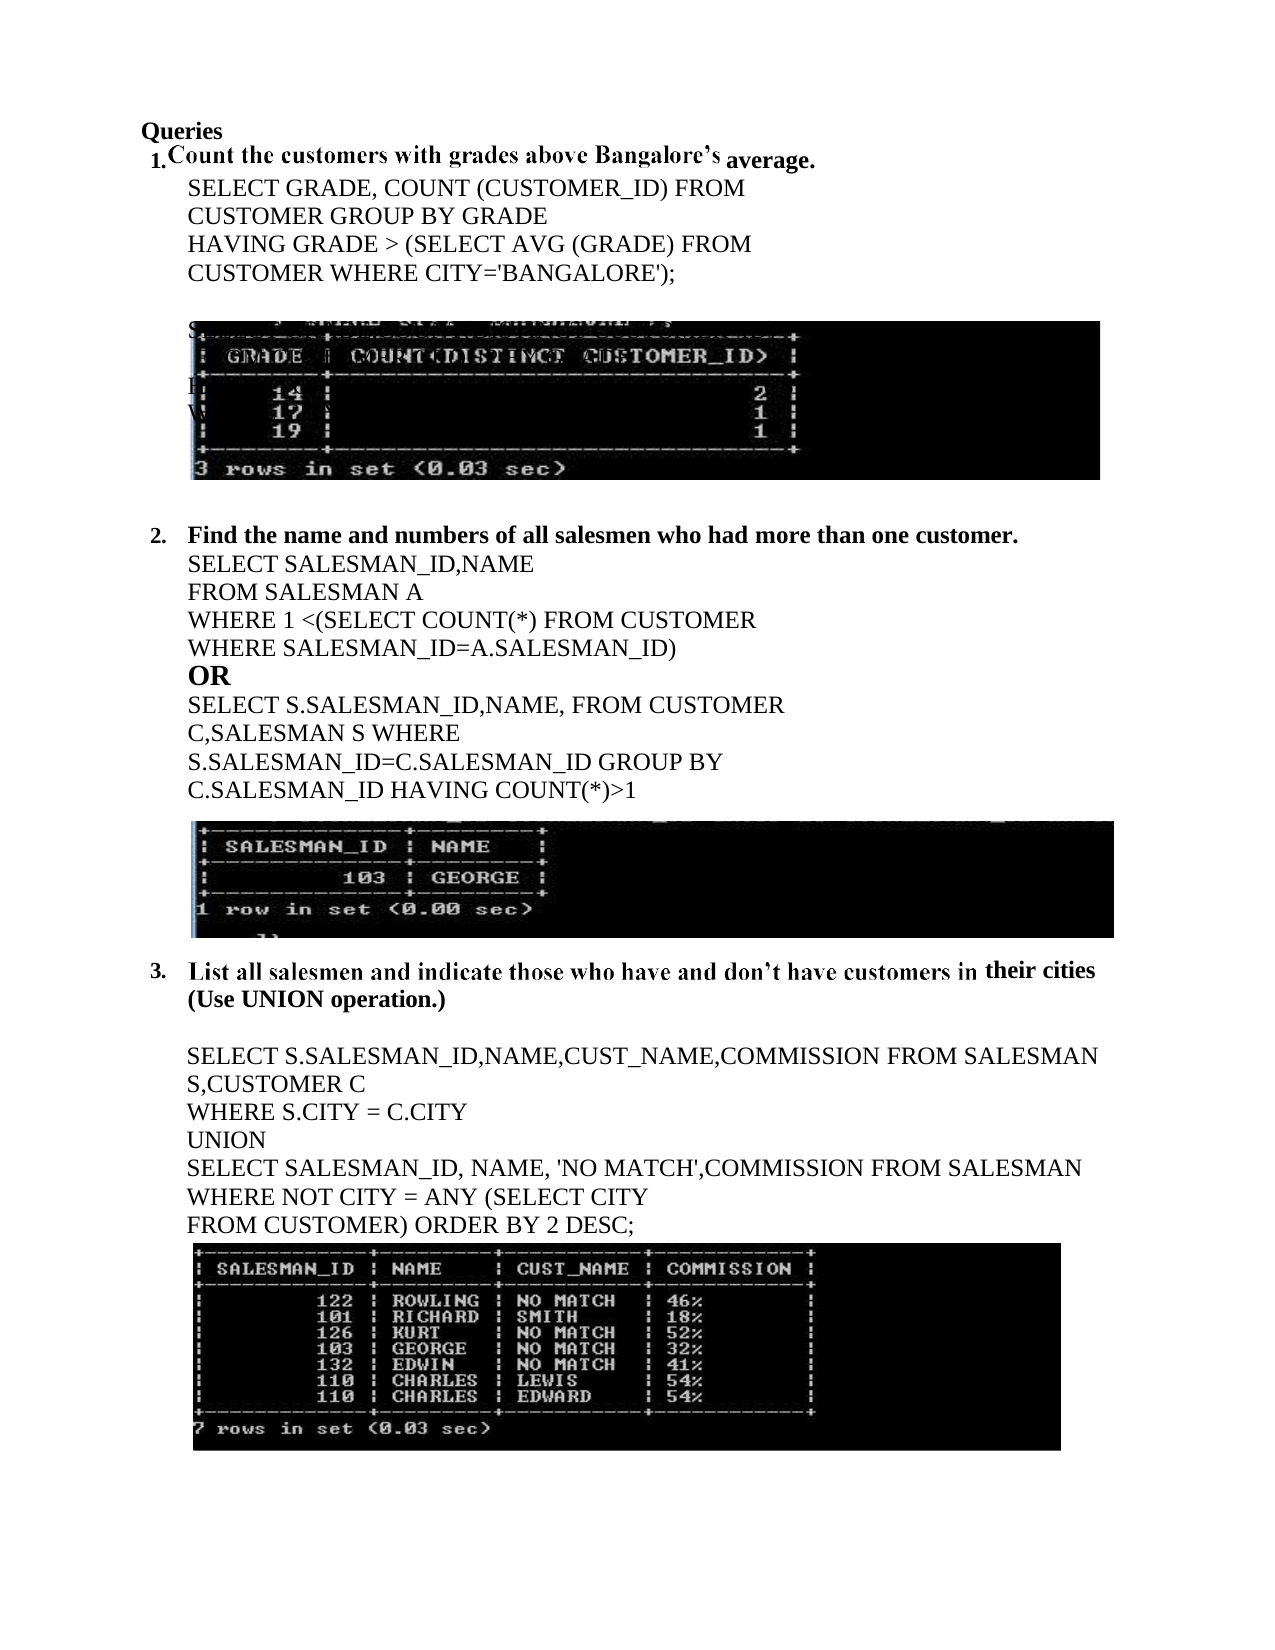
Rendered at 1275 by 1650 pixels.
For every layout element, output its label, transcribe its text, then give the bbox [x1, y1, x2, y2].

picture [398, 323, 408, 337]
picture [308, 323, 314, 330]
text SELECT SALESMAN_ID,NAME FROM SALESMAN A [187, 549, 549, 606]
picture [190, 329, 197, 337]
text SELECT S.SALESMAN_ID,NAME,CUST_NAME,COMMISSION FROM SALESMAN S,CUSTOMER C [186, 1042, 1223, 1098]
text WHERE 1 <(SELECT COUNT(*) FROM CUSTOMER WHERE SALESMAN_ID=A.SALESMAN_ID) [187, 606, 821, 662]
picture [191, 821, 1114, 938]
text SELECT S.SALESMAN_ID,NAME, FROM CUSTOMER C,SALESMAN S WHERE S.SALESMAN_ID=C.SALESMAN_ID GROUP BY C.SALESMAN_ID HAVING COUNT(*)>1 [187, 691, 821, 804]
text FROM CUSTOMER) ORDER BY 2 DESC; [186, 1211, 1223, 1239]
subtitle Find the name and numbers of all salesmen who had more than one customer. [150, 521, 1223, 549]
picture [193, 1243, 1061, 1448]
text SELECT SALESMAN_ID, NAME, 'NO MATCH',COMMISSION FROM SALESMAN WHERE NOT CITY = ANY (SELECT CITY [186, 1154, 1139, 1211]
picture [168, 145, 720, 168]
text HAVING GRADE > (SELECT AVG (GRADE) FROM CUSTOMER WHERE CITY='BANGALORE'); [187, 230, 821, 286]
text WHERE S.CITY = C.CITY UNION [186, 1098, 469, 1154]
text (Use UNION operation.) [187, 984, 1223, 1013]
subtitle Queries [110, 116, 1223, 145]
picture [190, 321, 1101, 480]
text SELECT GRADE, COUNT (CUSTOMER_ID) FROM CUSTOMER GROUP BY GRADE [187, 174, 821, 230]
picture [660, 323, 670, 337]
subtitle OR [187, 662, 1223, 691]
